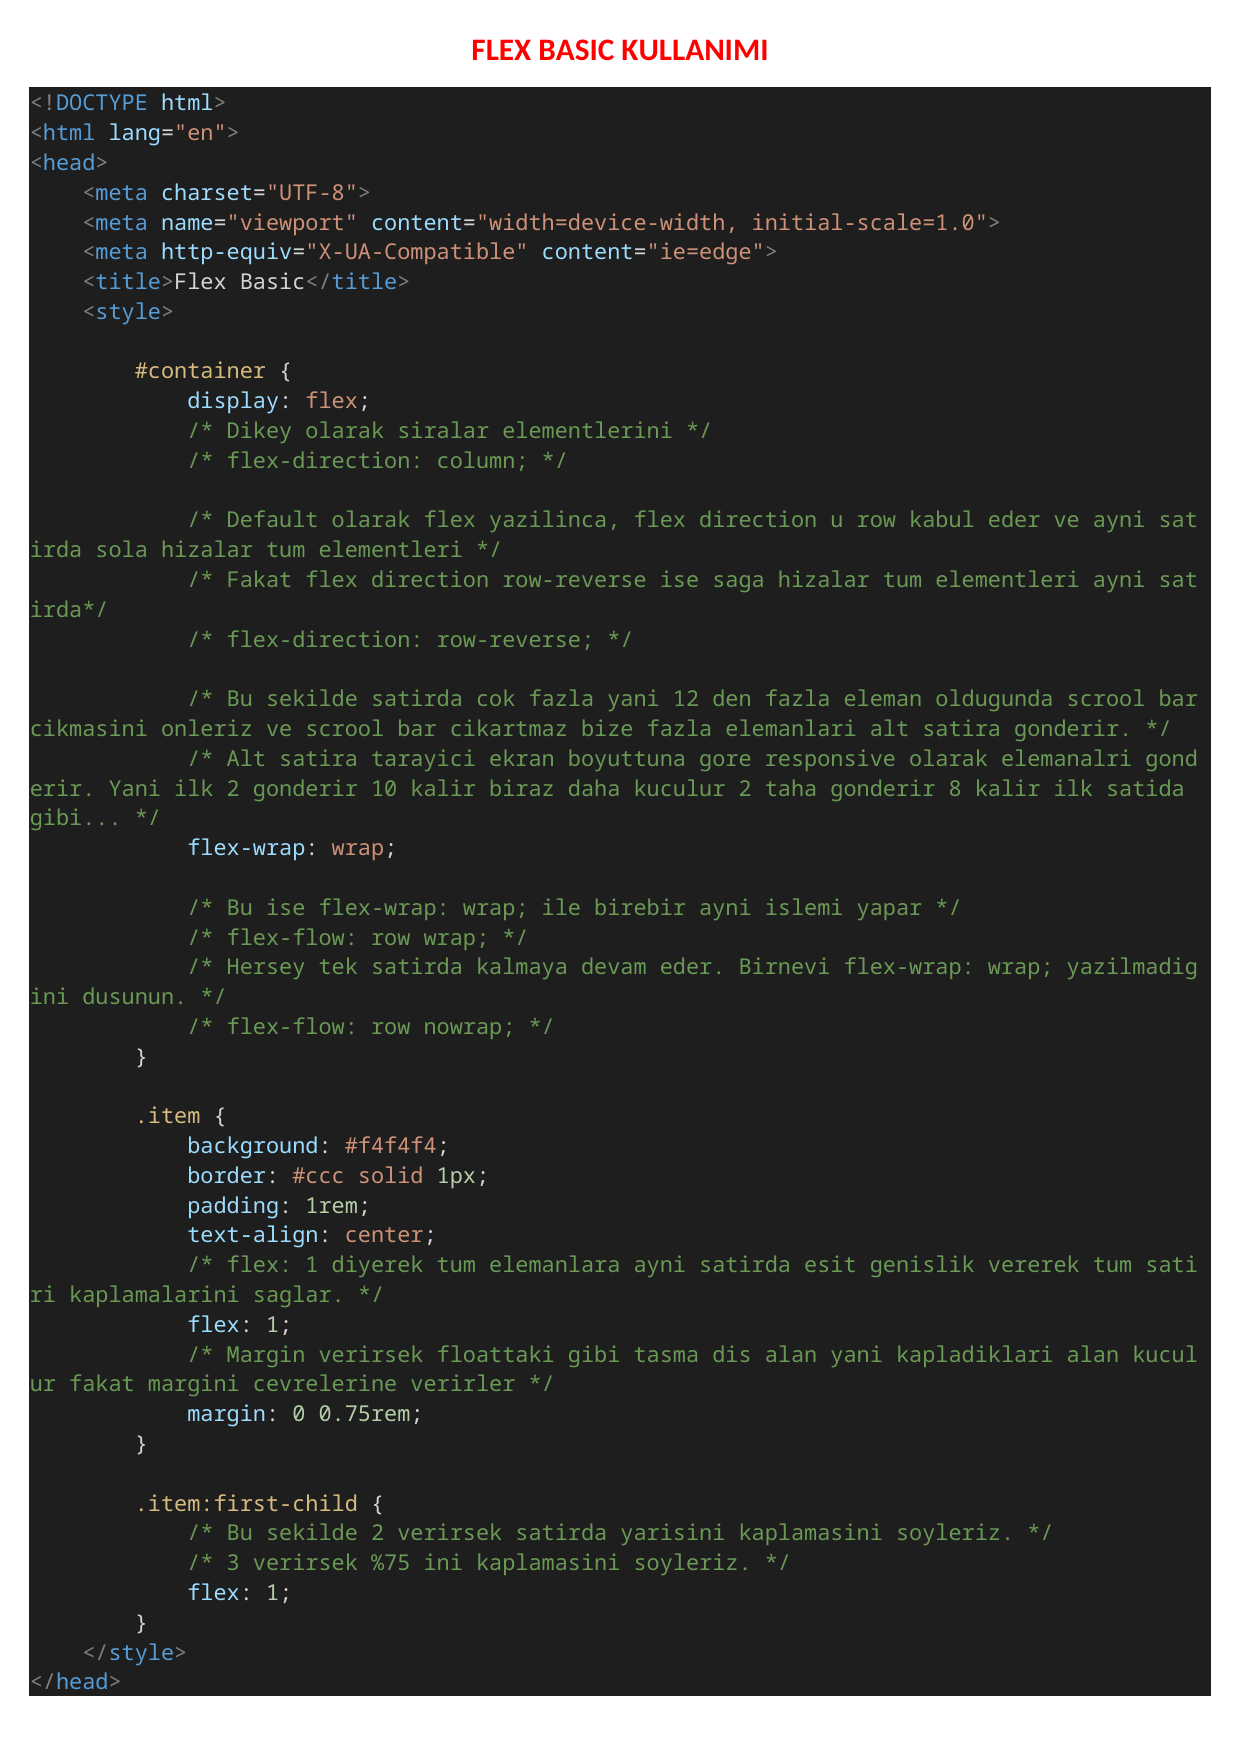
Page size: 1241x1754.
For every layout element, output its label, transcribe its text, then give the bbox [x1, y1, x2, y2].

text /* Fakat flex direction row-reverse ise saga hizalar tum elementleri ayni satirda*/ [29, 564, 1211, 624]
text text-align: center; [29, 1219, 1211, 1249]
text .item:first-child { [29, 1488, 1211, 1517]
text background: #f4f4f4; [29, 1130, 1211, 1160]
text </style> [29, 1637, 1211, 1666]
text margin: 0 0.75rem; [29, 1398, 1211, 1428]
text display: flex; [29, 385, 1211, 415]
text <meta name="viewport" content="width=device-width, initial-scale=1.0"> [29, 207, 1211, 236]
text /* flex-flow: row wrap; */ [29, 922, 1211, 951]
text <head> [29, 147, 1211, 177]
text <meta charset="UTF-8"> [29, 177, 1211, 207]
text /* Dikey olarak siralar elementlerini */ [29, 415, 1211, 445]
text /* flex-flow: row nowrap; */ [29, 1011, 1211, 1041]
text } [29, 1041, 1211, 1071]
text } [29, 1428, 1211, 1458]
text /* Alt satira tarayici ekran boyuttuna gore responsive olarak elemanalri gonderir. Yani ilk 2 gonderir 10 kalir biraz daha kuculur 2 taha gonderir 8 kalir ilk satida gibi... */ [29, 743, 1211, 832]
text /* flex-direction: column; */ [29, 445, 1211, 475]
text <style> [29, 296, 1211, 326]
text /* flex: 1 diyerek tum elemanlara ayni satirda esit genislik vererek tum satiri kaplamalarini saglar. */ [29, 1249, 1211, 1309]
text flex: 1; [29, 1577, 1211, 1607]
text flex-wrap: wrap; [29, 832, 1211, 862]
text <!DOCTYPE html> [29, 87, 1211, 117]
text /* Bu ise flex-wrap: wrap; ile birebir ayni islemi yapar */ [29, 892, 1211, 922]
text flex: 1; [29, 1309, 1211, 1339]
text <html lang="en"> [29, 117, 1211, 147]
text </head> [29, 1666, 1211, 1696]
text padding: 1rem; [29, 1190, 1211, 1219]
text <meta http-equiv="X-UA-Compatible" content="ie=edge"> [29, 236, 1211, 266]
text #container { [29, 356, 1211, 385]
text .item { [29, 1100, 1211, 1130]
text /* Default olarak flex yazilinca, flex direction u row kabul eder ve ayni satirda sola hizalar tum elementleri */ [29, 504, 1211, 564]
text /* Hersey tek satirda kalmaya devam eder. Birnevi flex-wrap: wrap; yazilmadigini dusunun. */ [29, 951, 1211, 1011]
text FLEX BASIC KULLANIMI [29, 29, 1211, 68]
text /* Bu sekilde satirda cok fazla yani 12 den fazla eleman oldugunda scrool bar cikmasini onleriz ve scrool bar cikartmaz bize fazla elemanlari alt satira gonderir. */ [29, 683, 1211, 743]
text /* Margin verirsek floattaki gibi tasma dis alan yani kapladiklari alan kuculur fakat margini cevrelerine verirler */ [29, 1339, 1211, 1398]
text /* 3 verirsek %75 ini kaplamasini soyleriz. */ [29, 1547, 1211, 1577]
text /* flex-direction: row-reverse; */ [29, 624, 1211, 653]
text <title>Flex Basic</title> [29, 266, 1211, 296]
text border: #ccc solid 1px; [29, 1160, 1211, 1190]
text } [29, 1607, 1211, 1637]
text /* Bu sekilde 2 verirsek satirda yarisini kaplamasini soyleriz. */ [29, 1517, 1211, 1547]
